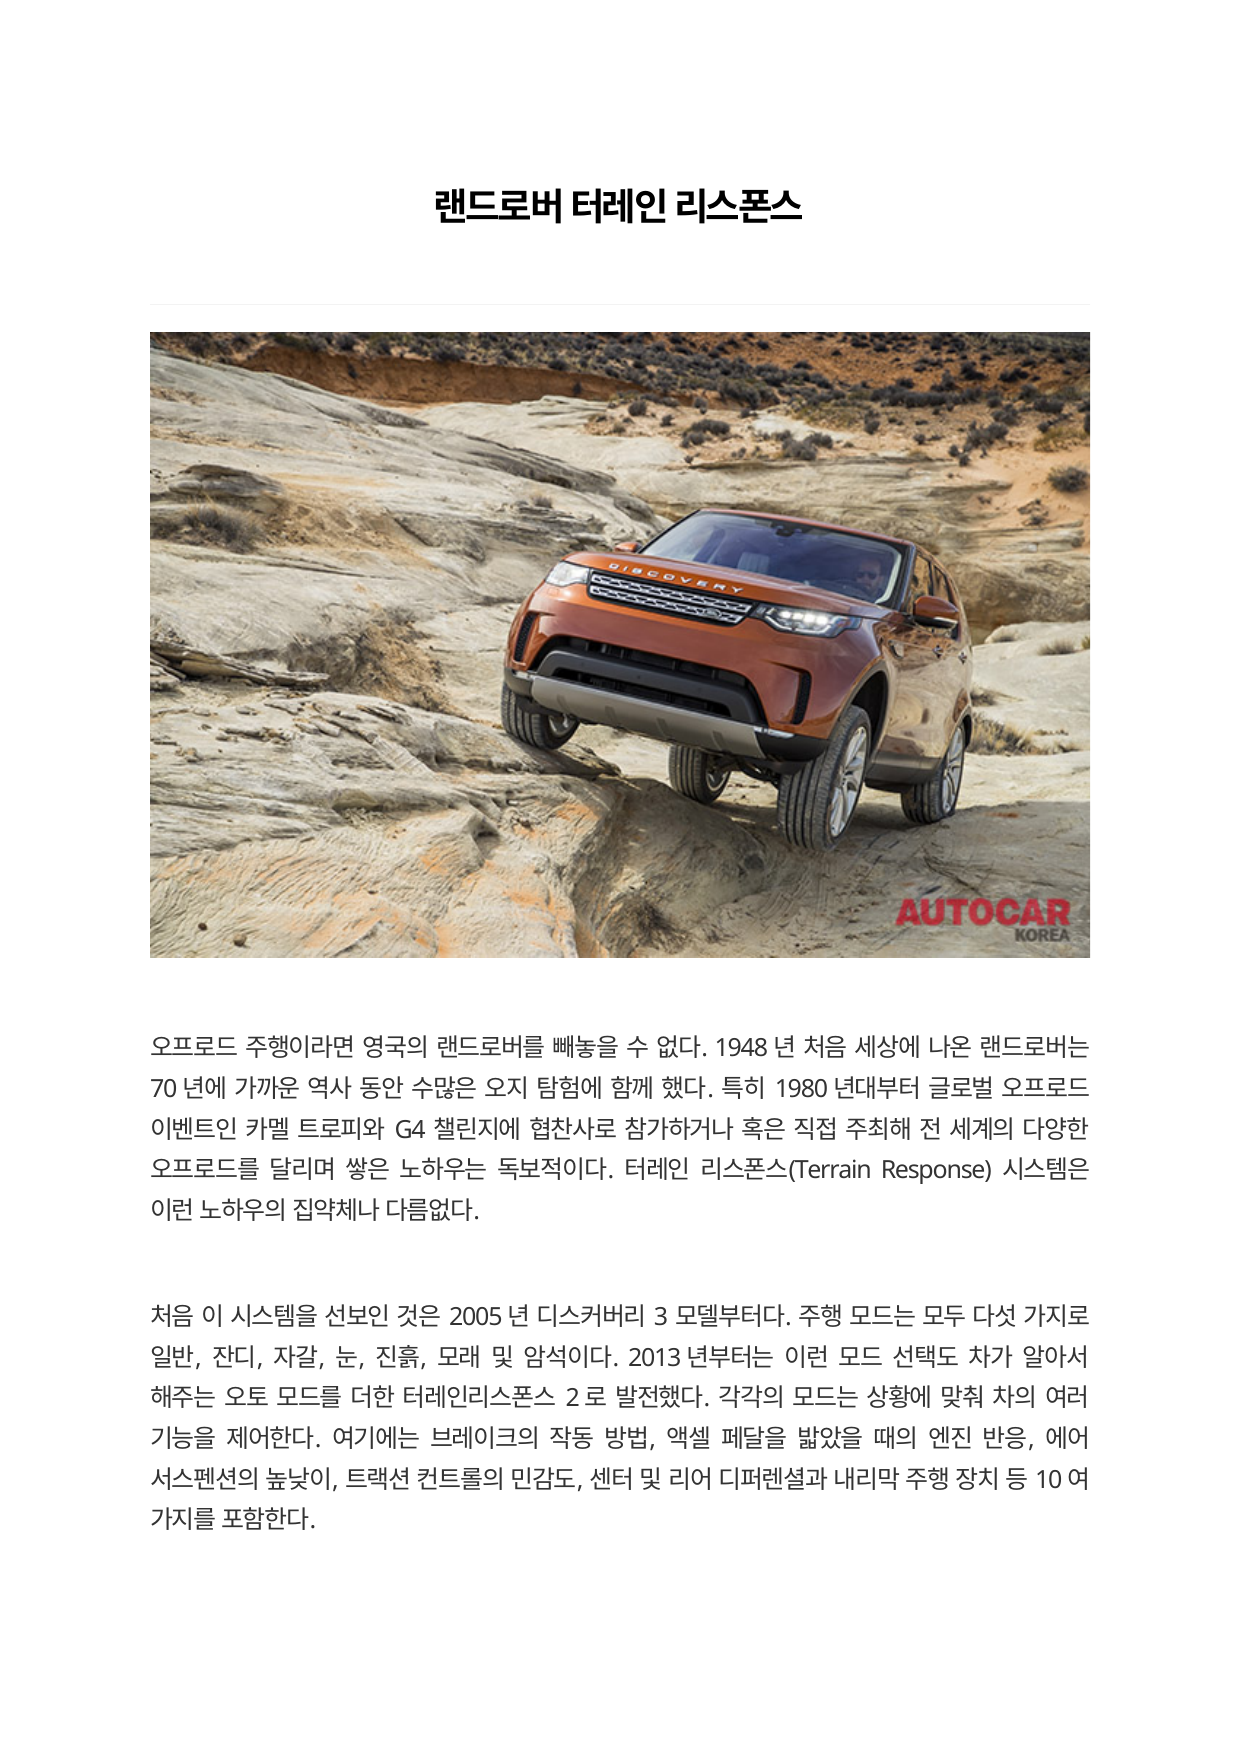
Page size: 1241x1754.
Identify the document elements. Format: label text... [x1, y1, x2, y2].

text 랜드로버 터레인 리스폰스 [150, 177, 1090, 231]
text 오프로드 주행이라면 영국의 랜드로버를 빼놓을 수 없다. 1948년 처음 세상에 나온 랜드로버는 70년에 가까운 역사 동안 수많은 오지 탐험에 함께 했다. 특히 1980년대부터 글로벌 오프로드 이벤트인 카멜 트로피와 G4 챌린지에 협찬사로 참가하거나 혹은 직접 주최해 전 세계의 다양한 오프로드를 달리며 쌓은 노하우는 독보적이다. 터레인 리스폰스(Terrain Response) 시스템은 이런 노하우의 집약체나 다름없다. [150, 1023, 1090, 1267]
picture [150, 332, 1091, 958]
text 처음 이 시스템을 선보인 것은 2005년 디스커버리 3 모델부터다. 주행 모드는 모두 다섯 가지로 일반, 잔디, 자갈, 눈, 진흙, 모래 및 암석이다. 2013년부터는 이런 모드 선택도 차가 알아서 해주는 오토 모드를 더한 터레인리스폰스 2로 발전했다. 각각의 모드는 상황에 맞춰 차의 여러 기능을 제어한다. 여기에는 브레이크의 작동 방법, 액셀 페달을 밟았을 때의 엔진 반응, 에어 서스펜션의 높낮이, 트랙션 컨트롤의 민감도, 센터 및 리어 디퍼렌셜과 내리막 주행 장치 등 10여 가지를 포함한다. [150, 1292, 1090, 1577]
